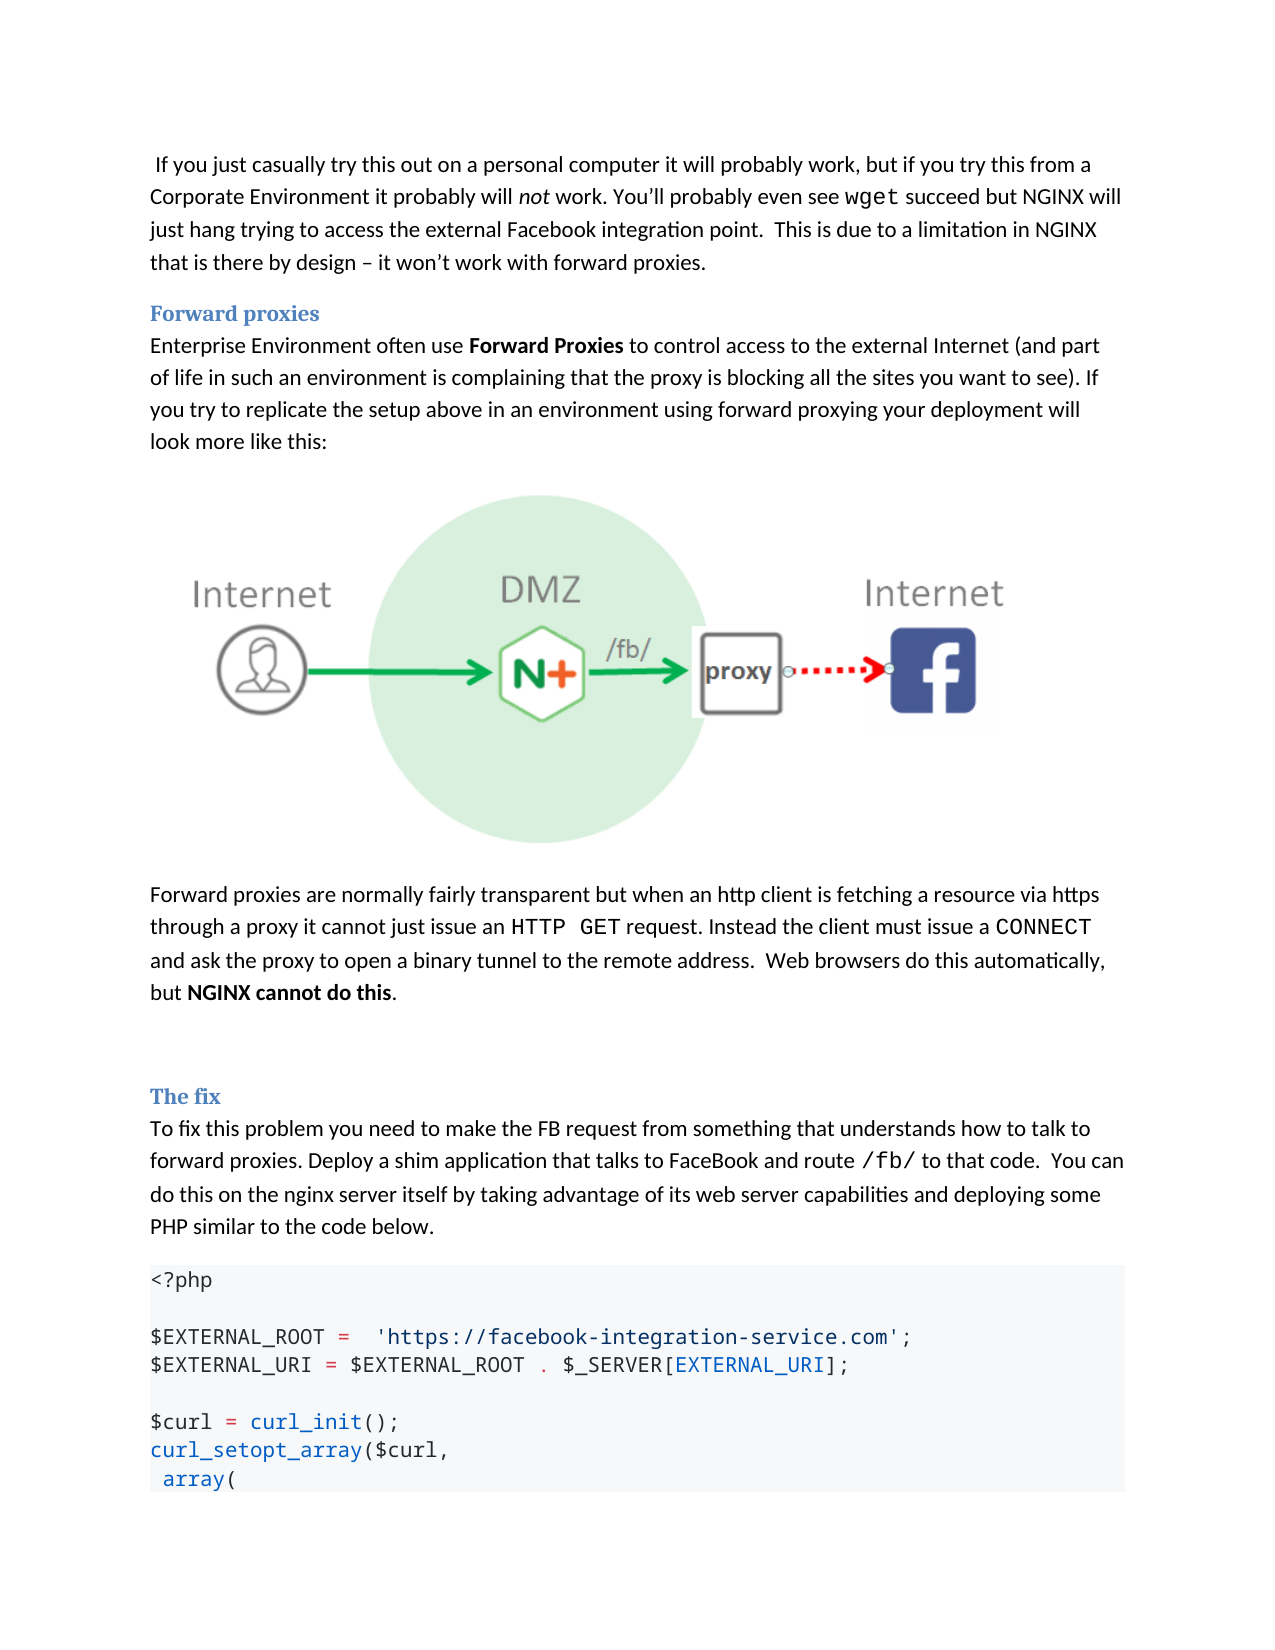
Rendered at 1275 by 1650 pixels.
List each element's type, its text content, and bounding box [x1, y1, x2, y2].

text $EXTERNAL_ROOT = 'https://facebook-integration-service.com'; [150, 1322, 1125, 1350]
text $curl = curl_init(); [150, 1407, 1125, 1436]
picture [150, 480, 1008, 856]
text <?php [150, 1265, 1125, 1293]
text Enterprise Environment often use Forward Proxies to control access to the external Internet (and part of life in such an environment is complaining that the proxy is blocking all the sites you want to see). If you try to replicate the setup above in an environment using forward proxying your deployment will look more like this: [150, 331, 1125, 456]
text $EXTERNAL_URI = $EXTERNAL_ROOT . $_SERVER[EXTERNAL_URI]; [150, 1350, 1125, 1379]
text To fix this problem you need to make the FB request from something that understands how to talk to forward proxies. Deploy a shim application that talks to FaceBook and route /fb/ to that code. You can do this on the nginx server itself by taking advantage of its web server capabilities and deploying some PHP similar to the code below. [150, 1114, 1125, 1240]
text array( [150, 1464, 1125, 1492]
subtitle The fix [150, 1084, 1125, 1110]
text Forward proxies are normally fairly transparent but when an http client is fetching a resource via https through a proxy it cannot just issue an HTTP GET request. Instead the client must issue a CONNECT and ask the proxy to open a binary tunnel to the remote address. Web browsers do this automatically, but NGINX cannot do this. [150, 880, 1125, 1006]
text curl_setopt_array($curl, [150, 1436, 1125, 1464]
subtitle Forward proxies [150, 301, 1125, 327]
text If you just casually try this out on a personal computer it will probably work, but if you try this from a Corporate Environment it probably will not work. You’ll probably even see wget succeed but NGINX will just hang trying to access the external Facebook integration point. This is due to a limitation in NGINX that is there by design – it won’t work with forward proxies. [150, 150, 1125, 276]
